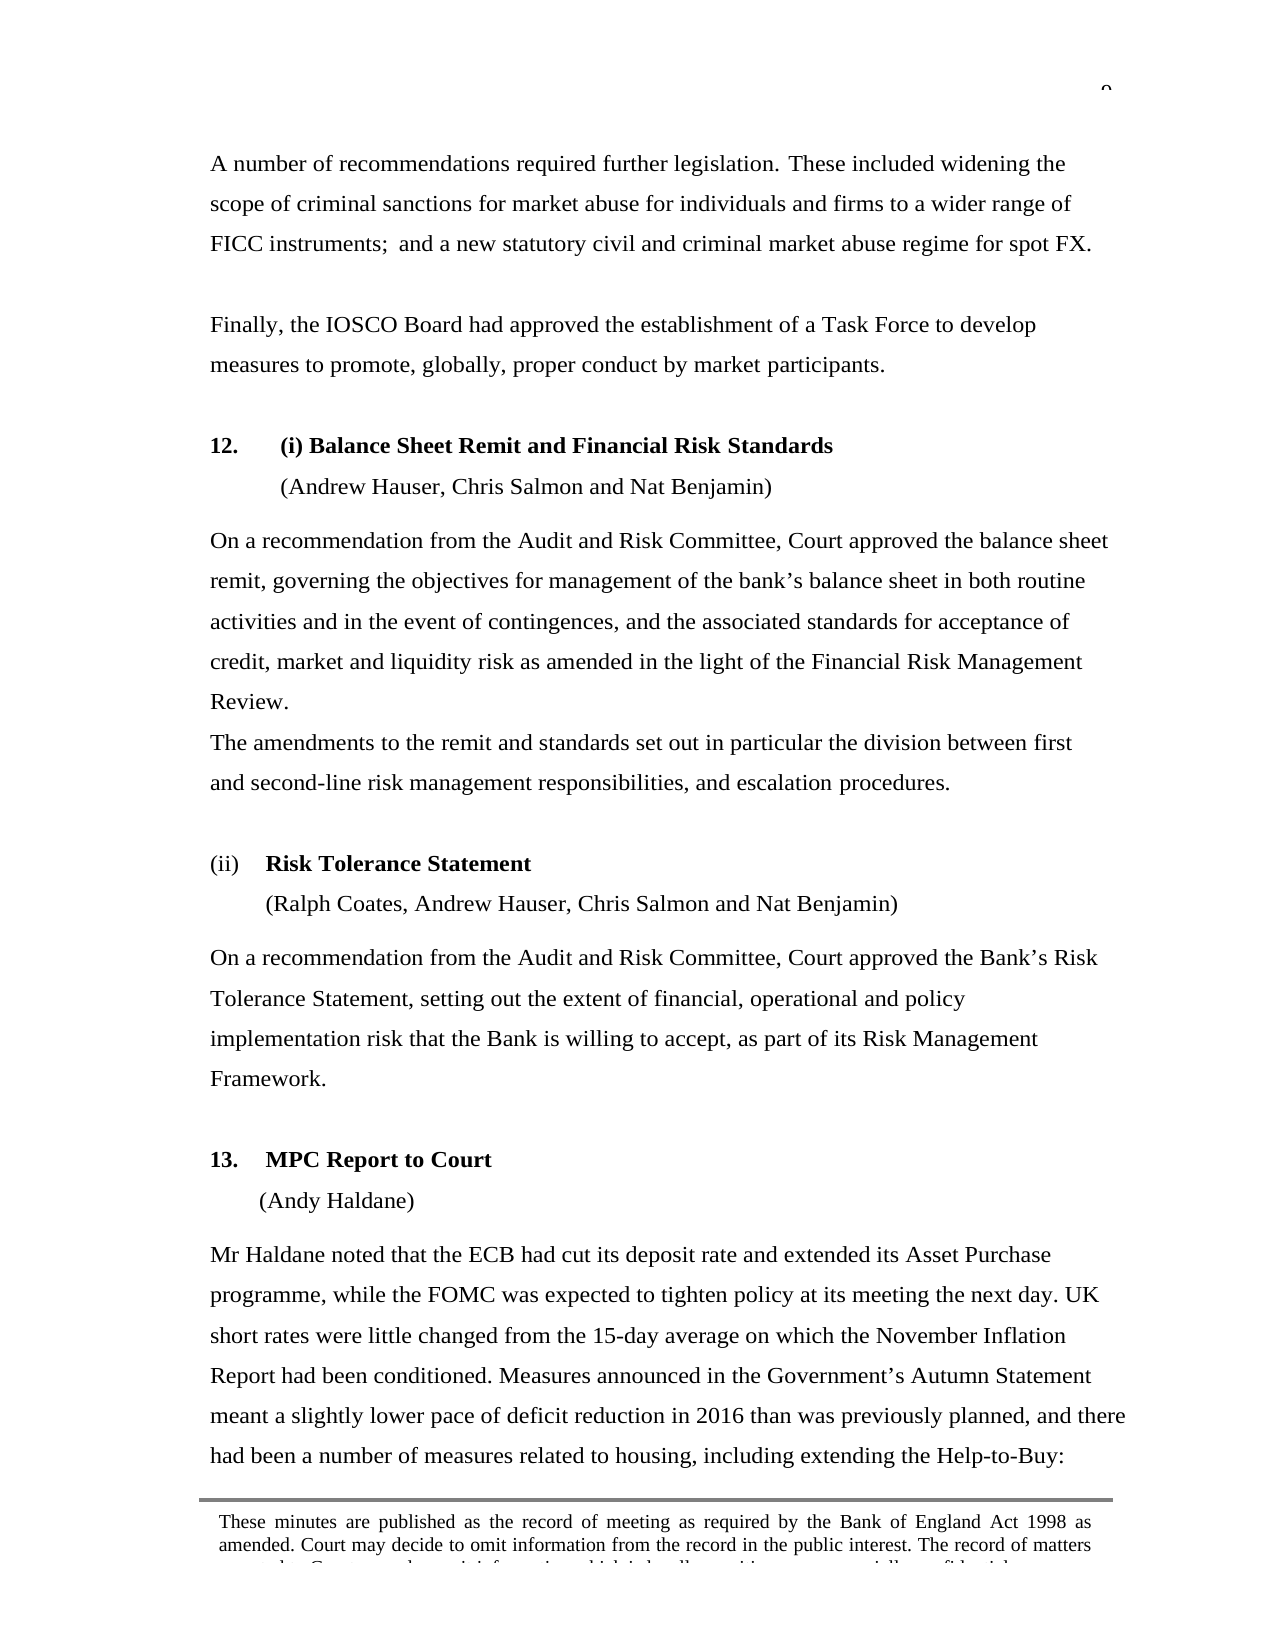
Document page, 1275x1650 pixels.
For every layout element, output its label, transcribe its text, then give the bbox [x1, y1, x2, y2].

subtitle (ii) Risk Tolerance Statement [210, 850, 1127, 876]
subtitle MPC Report to Court [209, 1146, 1127, 1173]
text (Andrew Hauser, Chris Salmon and Nat Benjamin) [280, 473, 1127, 499]
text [210, 1241, 1127, 1469]
text A number of recommendations required further legislation. These included widening the scope of criminal sanctions for market abuse for individuals and firms to a wider range of FICC instruments; and a new statutory civil and criminal market abuse regime for spot FX. [210, 150, 1113, 257]
text On a recommendation from the Audit and Risk Committee, Court approved the Bank’s Risk Tolerance Statement, setting out the extent of financial, operational and policy implementation risk that the Bank is willing to accept, as part of its Risk Management Framework. [210, 944, 1102, 1092]
text On a recommendation from the Audit and Risk Committee, Court approved the balance sheet remit, governing the objectives for management of the bank’s balance sheet in both routine activities and in the event of contingences, and the associated standards for acceptance of credit, market and liquidity risk as amended in the light of the Financial Risk Management Review. [210, 527, 1127, 715]
text (Ralph Coates, Andrew Hauser, Chris Salmon and Nat Benjamin) [265, 890, 1127, 917]
text (Andy Haldane) [259, 1187, 1127, 1213]
subtitle (i) Balance Sheet Remit and Financial Risk Standards [209, 432, 1127, 459]
text The amendments to the remit and standards set out in particular the division between first and second-line risk management responsibilities, and escalation procedures. [210, 729, 1092, 795]
text Finally, the IOSCO Board had approved the establishment of a Task Force to develop measures to promote, globally, proper conduct by market participants. [210, 311, 1113, 378]
